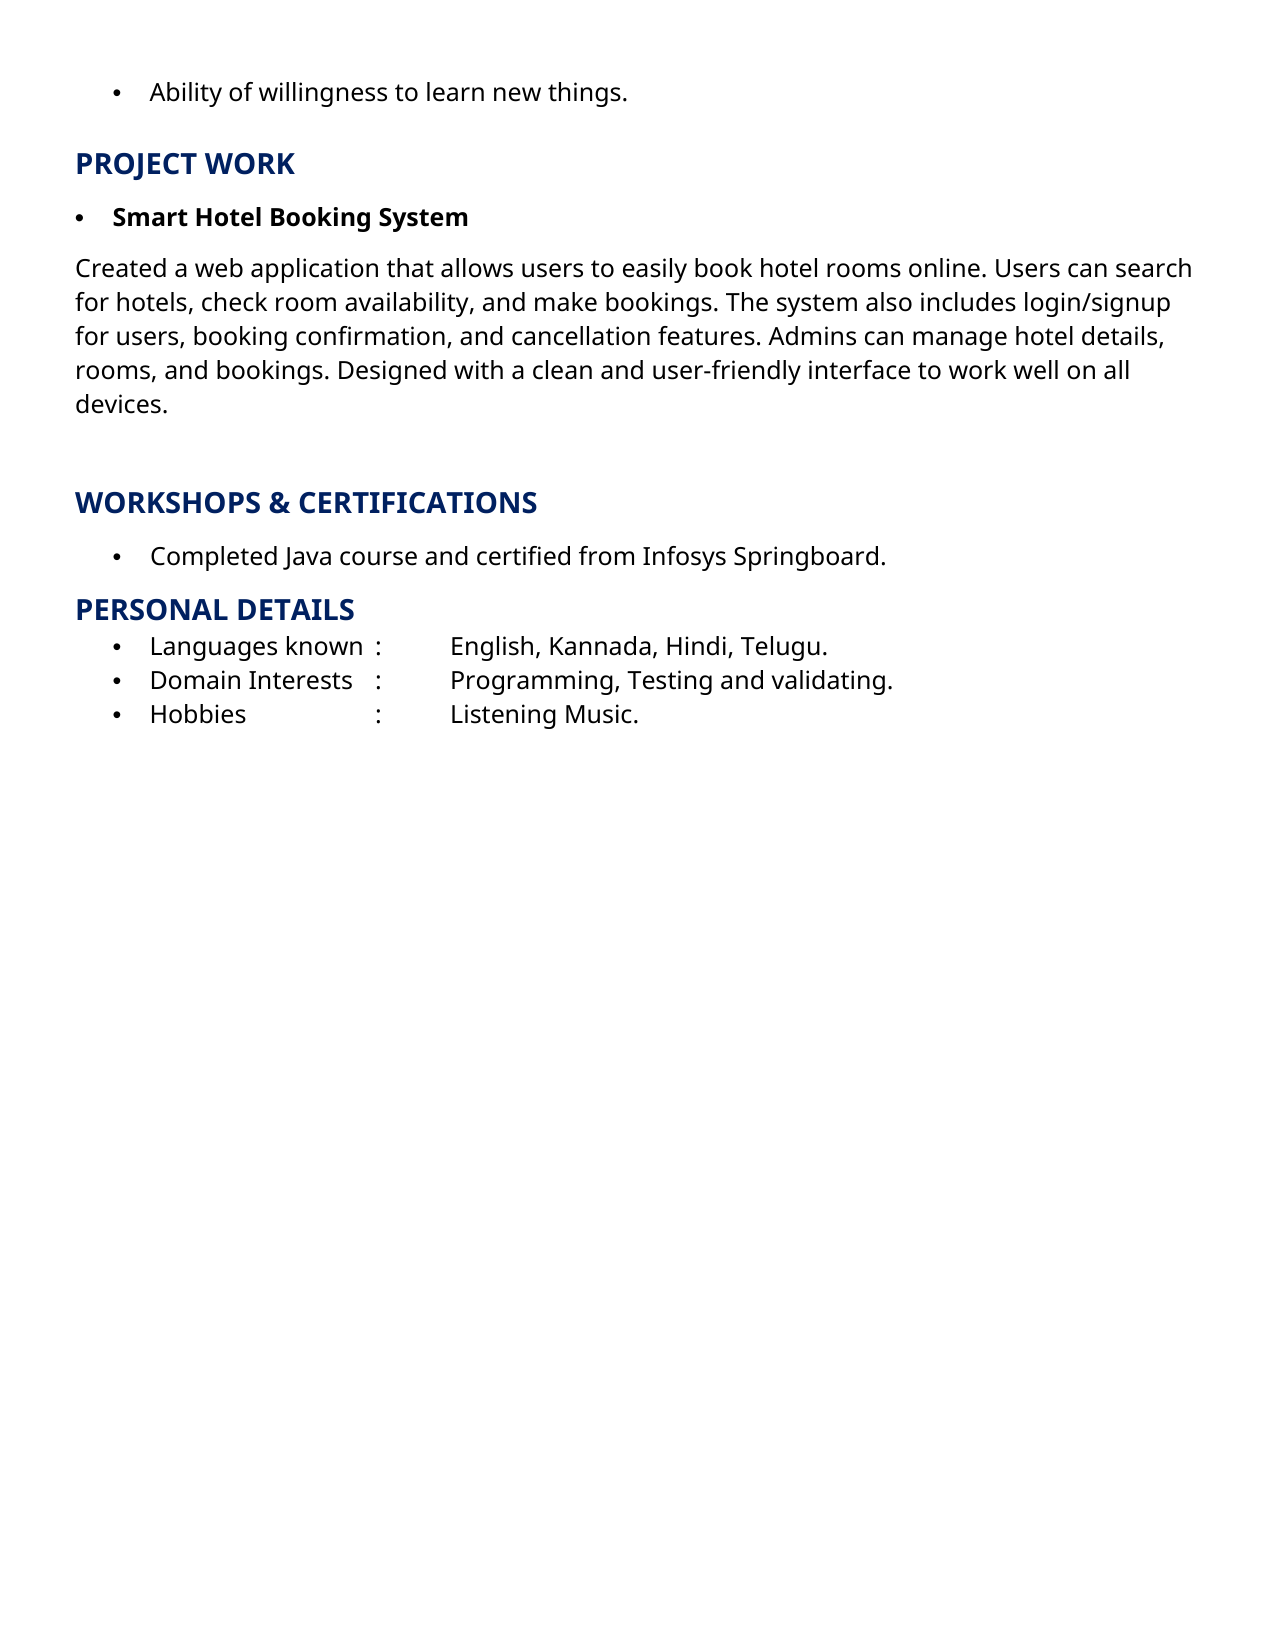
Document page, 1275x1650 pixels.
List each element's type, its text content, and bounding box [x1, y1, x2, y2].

list Domain Interests : Programming, Testing and validating. [112, 663, 1200, 697]
list Languages known : English, Kannada, Hindi, Telugu. [112, 629, 1200, 663]
text Created a web application that allows users to easily book hotel rooms online. Users can search for hotels, check room availability, and make bookings. The system also includes login/signup for users, booking confirmation, and cancellation features. Admins can manage hotel details, rooms, and bookings. Designed with a clean and user-friendly interface to work well on all devices. [75, 250, 1200, 421]
text PROJECT WORK [75, 143, 1200, 183]
list Smart Hotel Booking System [75, 199, 1200, 233]
text WORKSHOPS & CERTIFICATIONS [75, 482, 1200, 522]
list Hobbies : Listening Music. [112, 697, 1200, 731]
list Completed Java course and certified from Infosys Springboard. [112, 538, 1200, 572]
text PERSONAL DETAILS [75, 589, 1200, 629]
list Ability of willingness to learn new things. [112, 75, 1200, 109]
